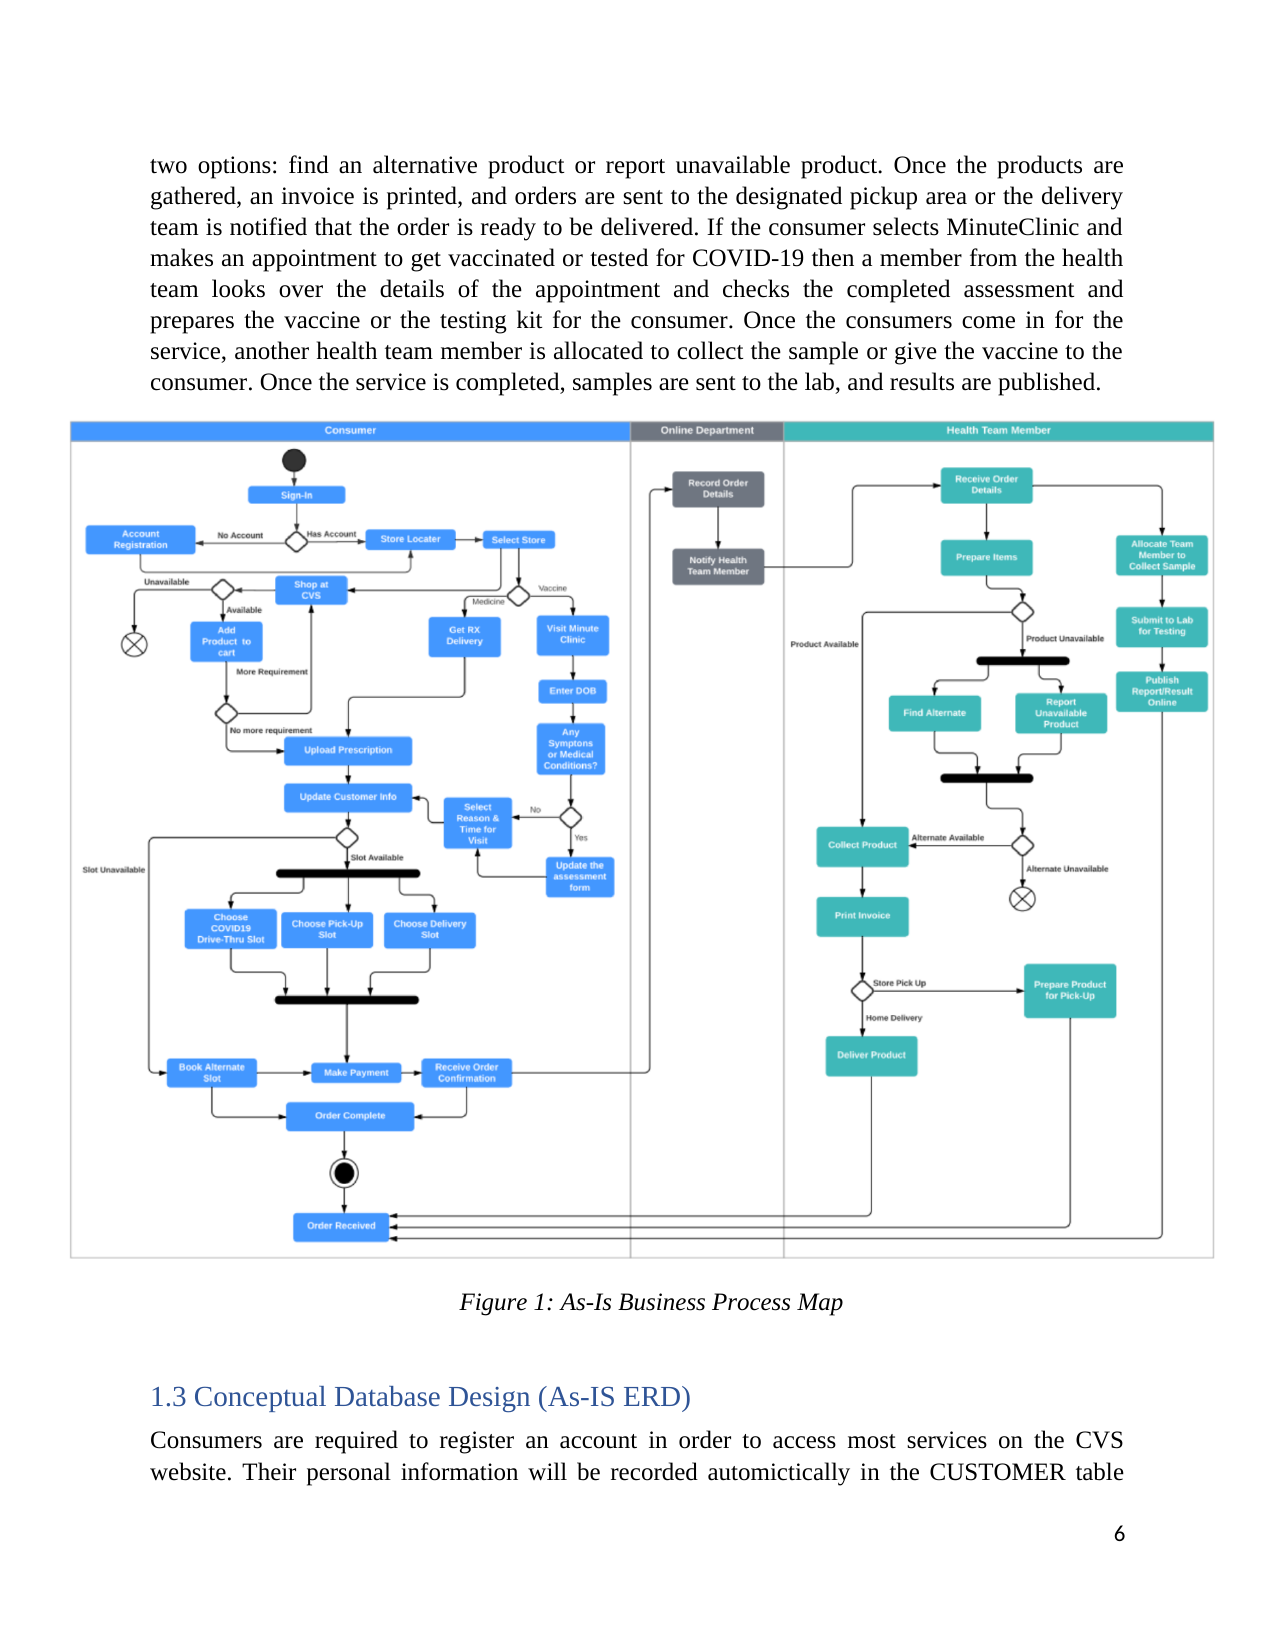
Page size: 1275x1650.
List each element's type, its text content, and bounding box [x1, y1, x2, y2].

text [150, 150, 1125, 396]
subtitle 1.3 Conceptual Database Design (As-IS ERD) [150, 1379, 1125, 1413]
picture [68, 415, 1220, 1266]
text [150, 1426, 1125, 1485]
text Figure 1: As-Is Business Process Map [150, 1266, 1125, 1315]
